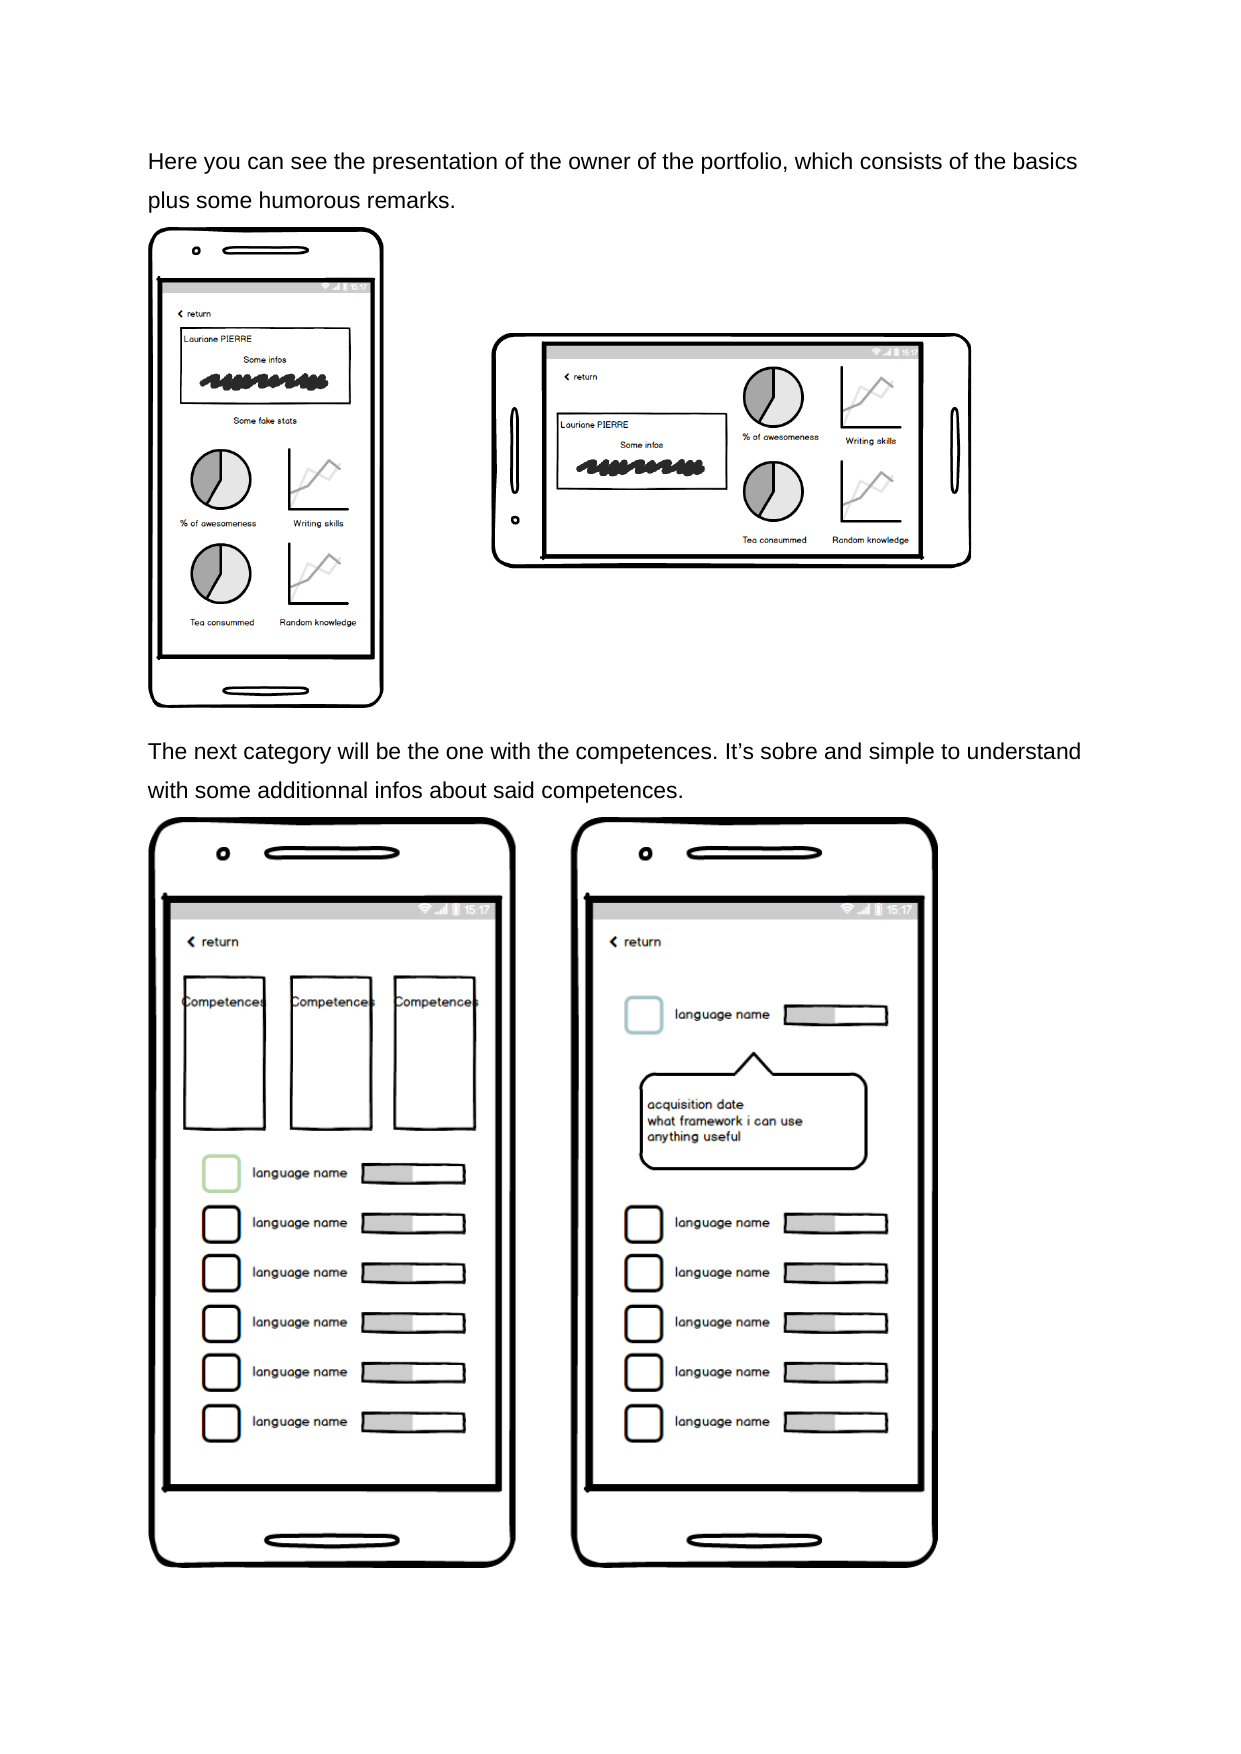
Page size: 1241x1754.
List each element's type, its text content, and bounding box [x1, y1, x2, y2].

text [148, 148, 1093, 707]
picture [147, 227, 972, 708]
picture [147, 817, 938, 1568]
